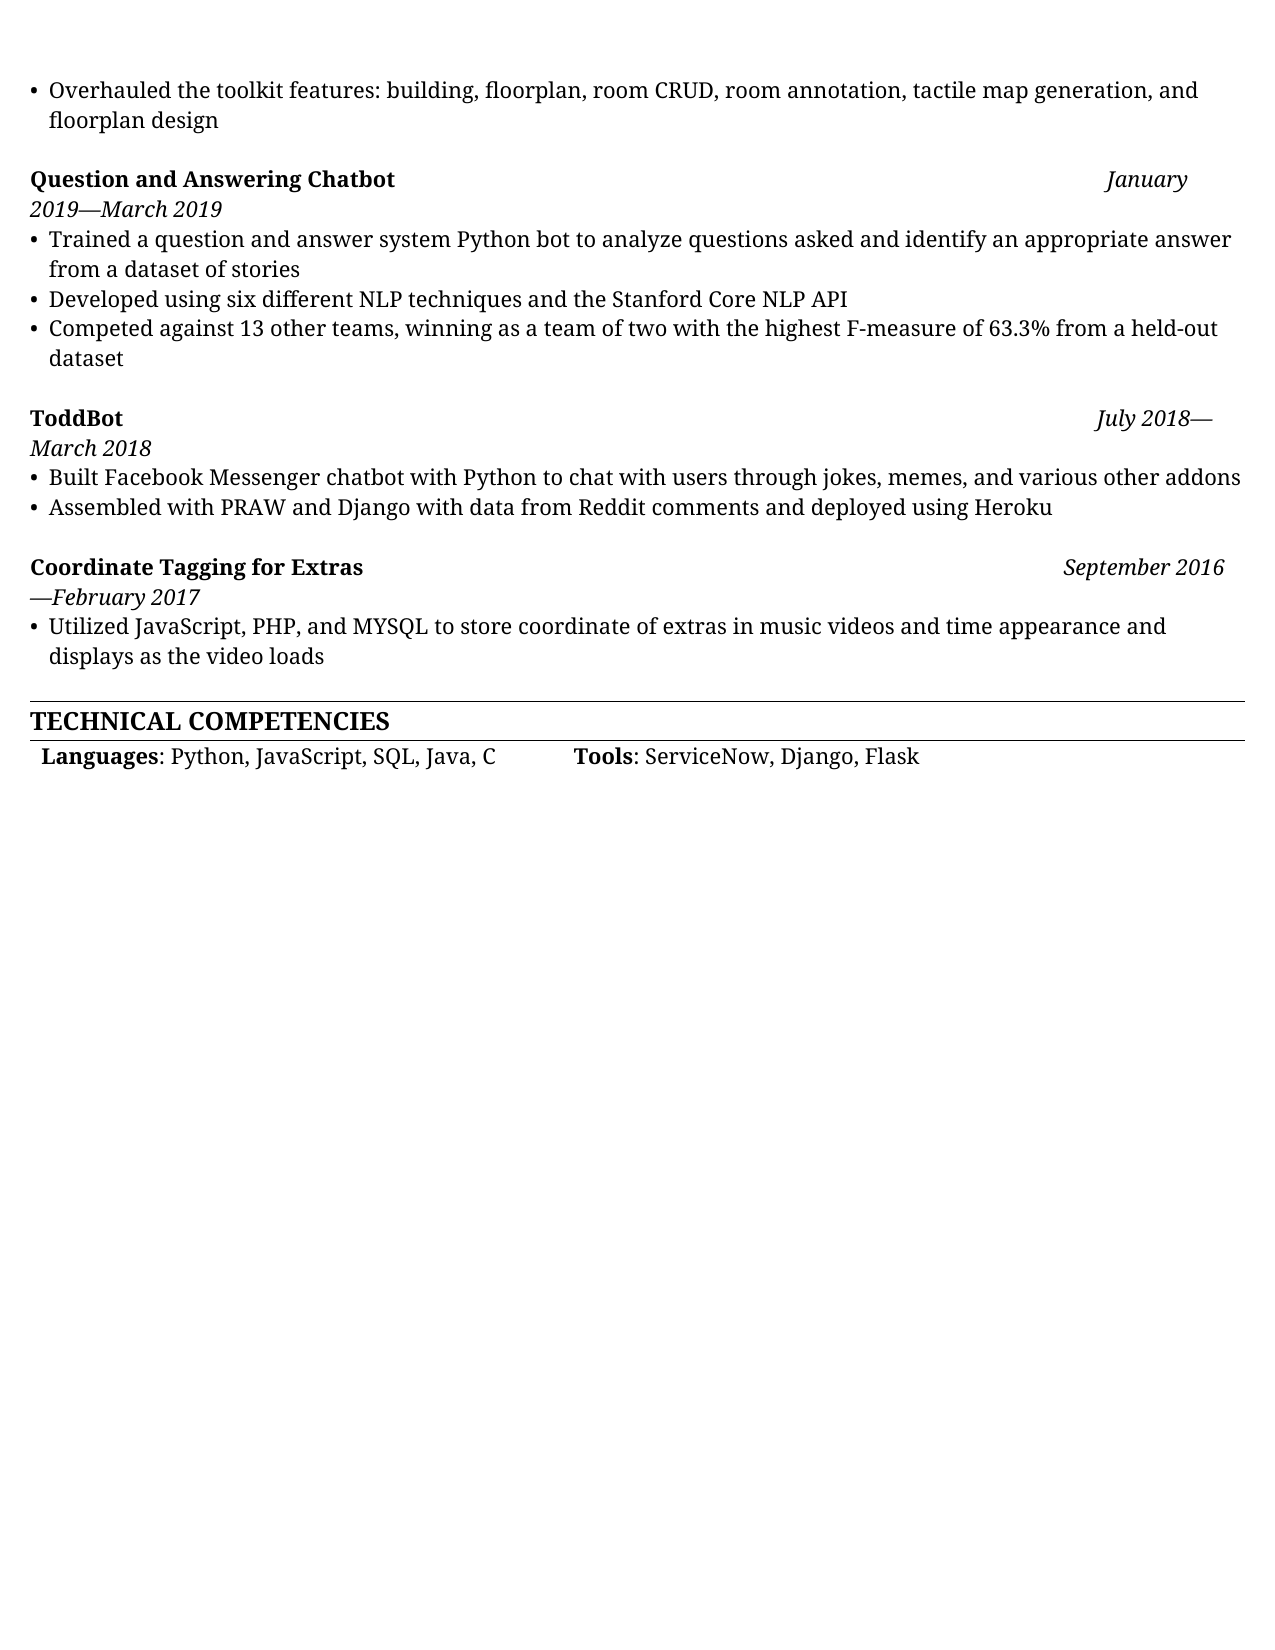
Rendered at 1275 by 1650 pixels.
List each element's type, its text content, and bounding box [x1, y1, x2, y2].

table_header Tools: ServiceNow, Django, Flask [563, 741, 1095, 851]
list Competed against 13 other teams, winning as a team of two with the highest F-measure of 63.3% from a held-out dataset [30, 313, 1245, 373]
text Coordinate Tagging for Extras September 2016—February 2017 [30, 552, 1245, 611]
list Assembled with PRAW and Django with data from Reddit comments and deployed using Heroku [30, 492, 1245, 522]
list Utilized JavaScript, PHP, and MYSQL to store coordinate of extras in music videos and time appearance and displays as the video loads [30, 611, 1245, 671]
text Technical CompetencieS [30, 702, 1245, 740]
list Built Facebook Messenger chatbot with Python to chat with users through jokes, memes, and various other addons [30, 462, 1245, 492]
table_header Languages: Python, JavaScript, SQL, Java, C [30, 741, 562, 851]
text ToddBot July 2018—March 2018 [30, 403, 1245, 462]
list Trained a question and answer system Python bot to analyze questions asked and identify an appropriate answer from a dataset of stories [30, 224, 1245, 283]
list Developed using six different NLP techniques and the Stanford Core NLP API [30, 283, 1245, 313]
text Question and Answering Chatbot January 2019—March 2019 [30, 164, 1245, 224]
list Overhauled the toolkit features: building, floorplan, room CRUD, room annotation, tactile map generation, and floorplan design [30, 75, 1245, 134]
